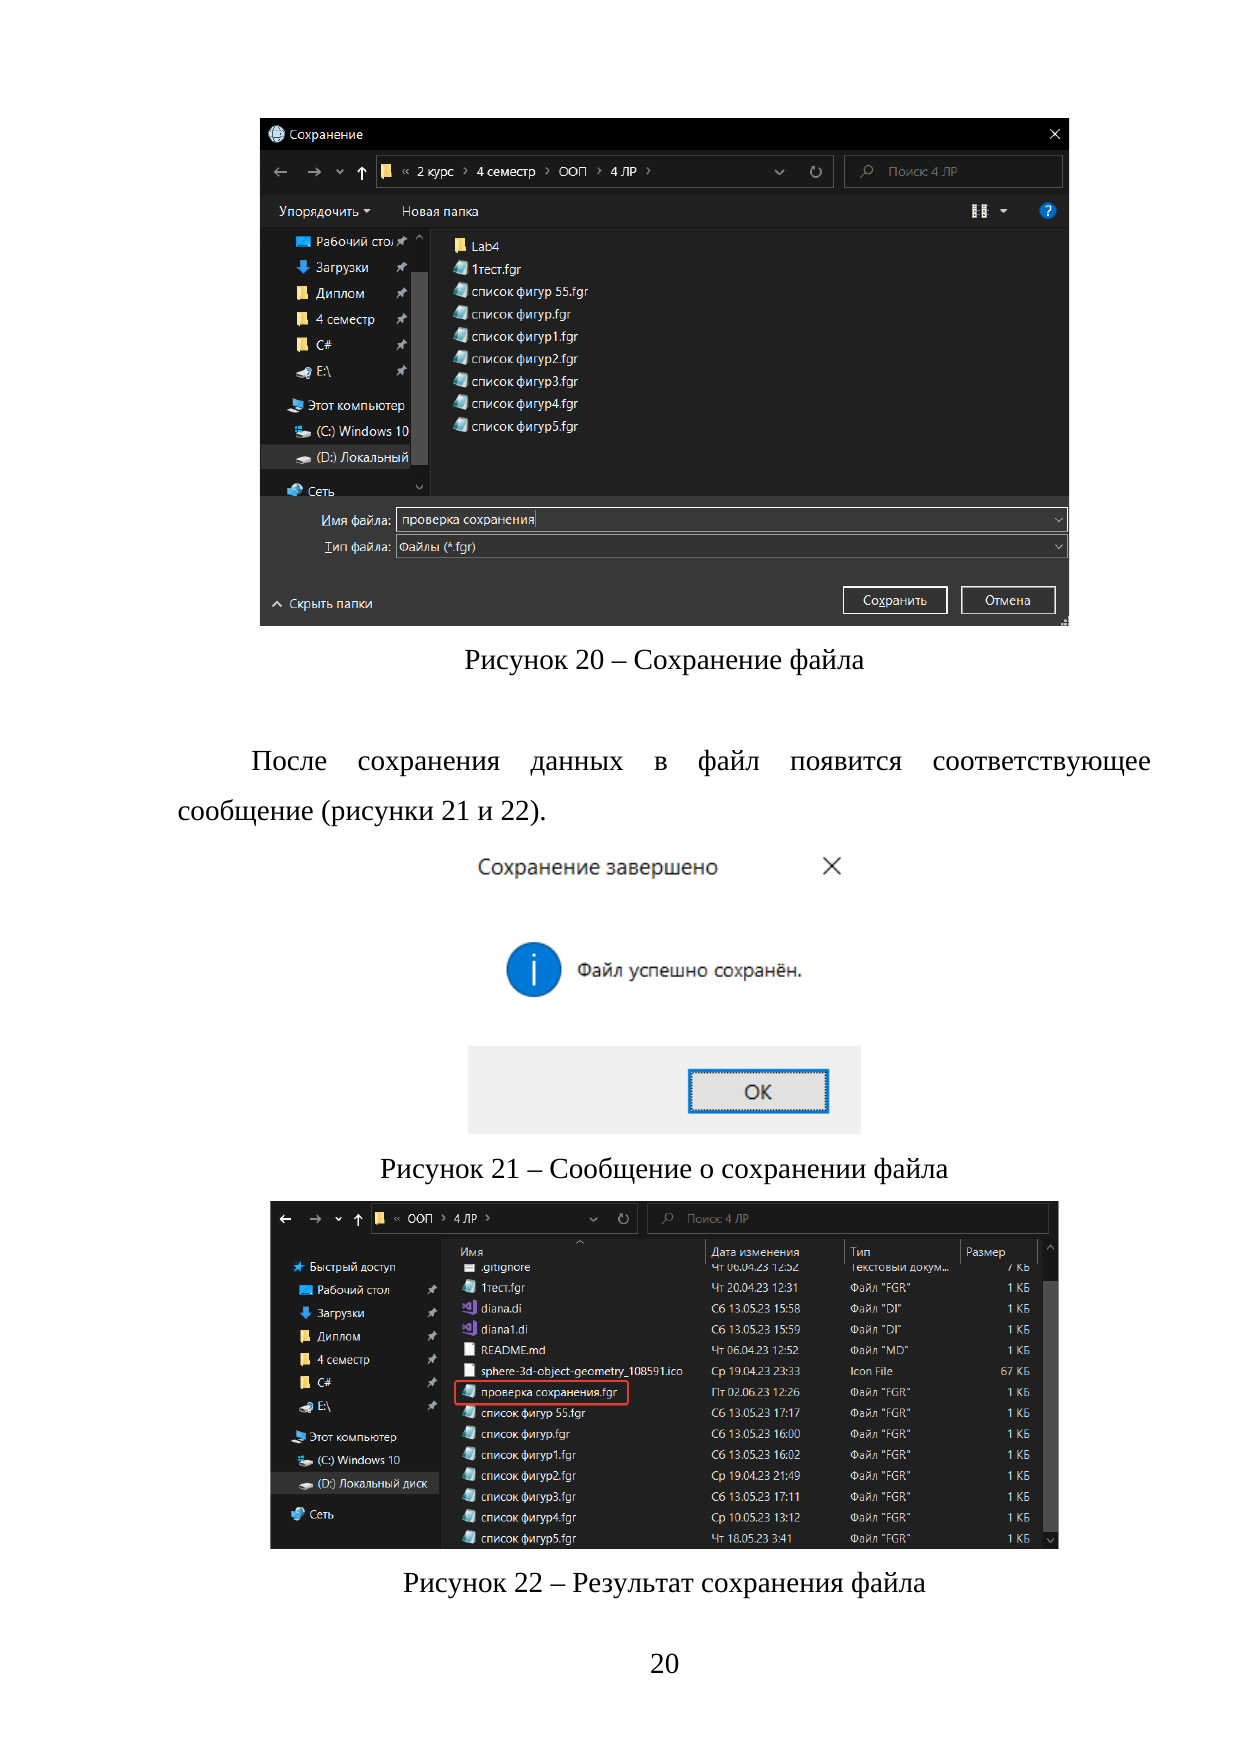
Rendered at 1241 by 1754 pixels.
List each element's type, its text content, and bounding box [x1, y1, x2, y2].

picture [468, 843, 861, 1134]
text Рисунок 21 – Сообщение о сохранении файла [177, 1151, 1152, 1184]
text После сохранения данных в файл появится соответствующее сообщение (рисунки 21 и 22). [177, 743, 1152, 827]
picture [270, 1201, 1059, 1549]
picture [259, 118, 1070, 626]
text Рисунок 20 – Сохранение файла [177, 642, 1152, 676]
text Рисунок 22 – Результат сохранения файла [177, 1565, 1152, 1599]
